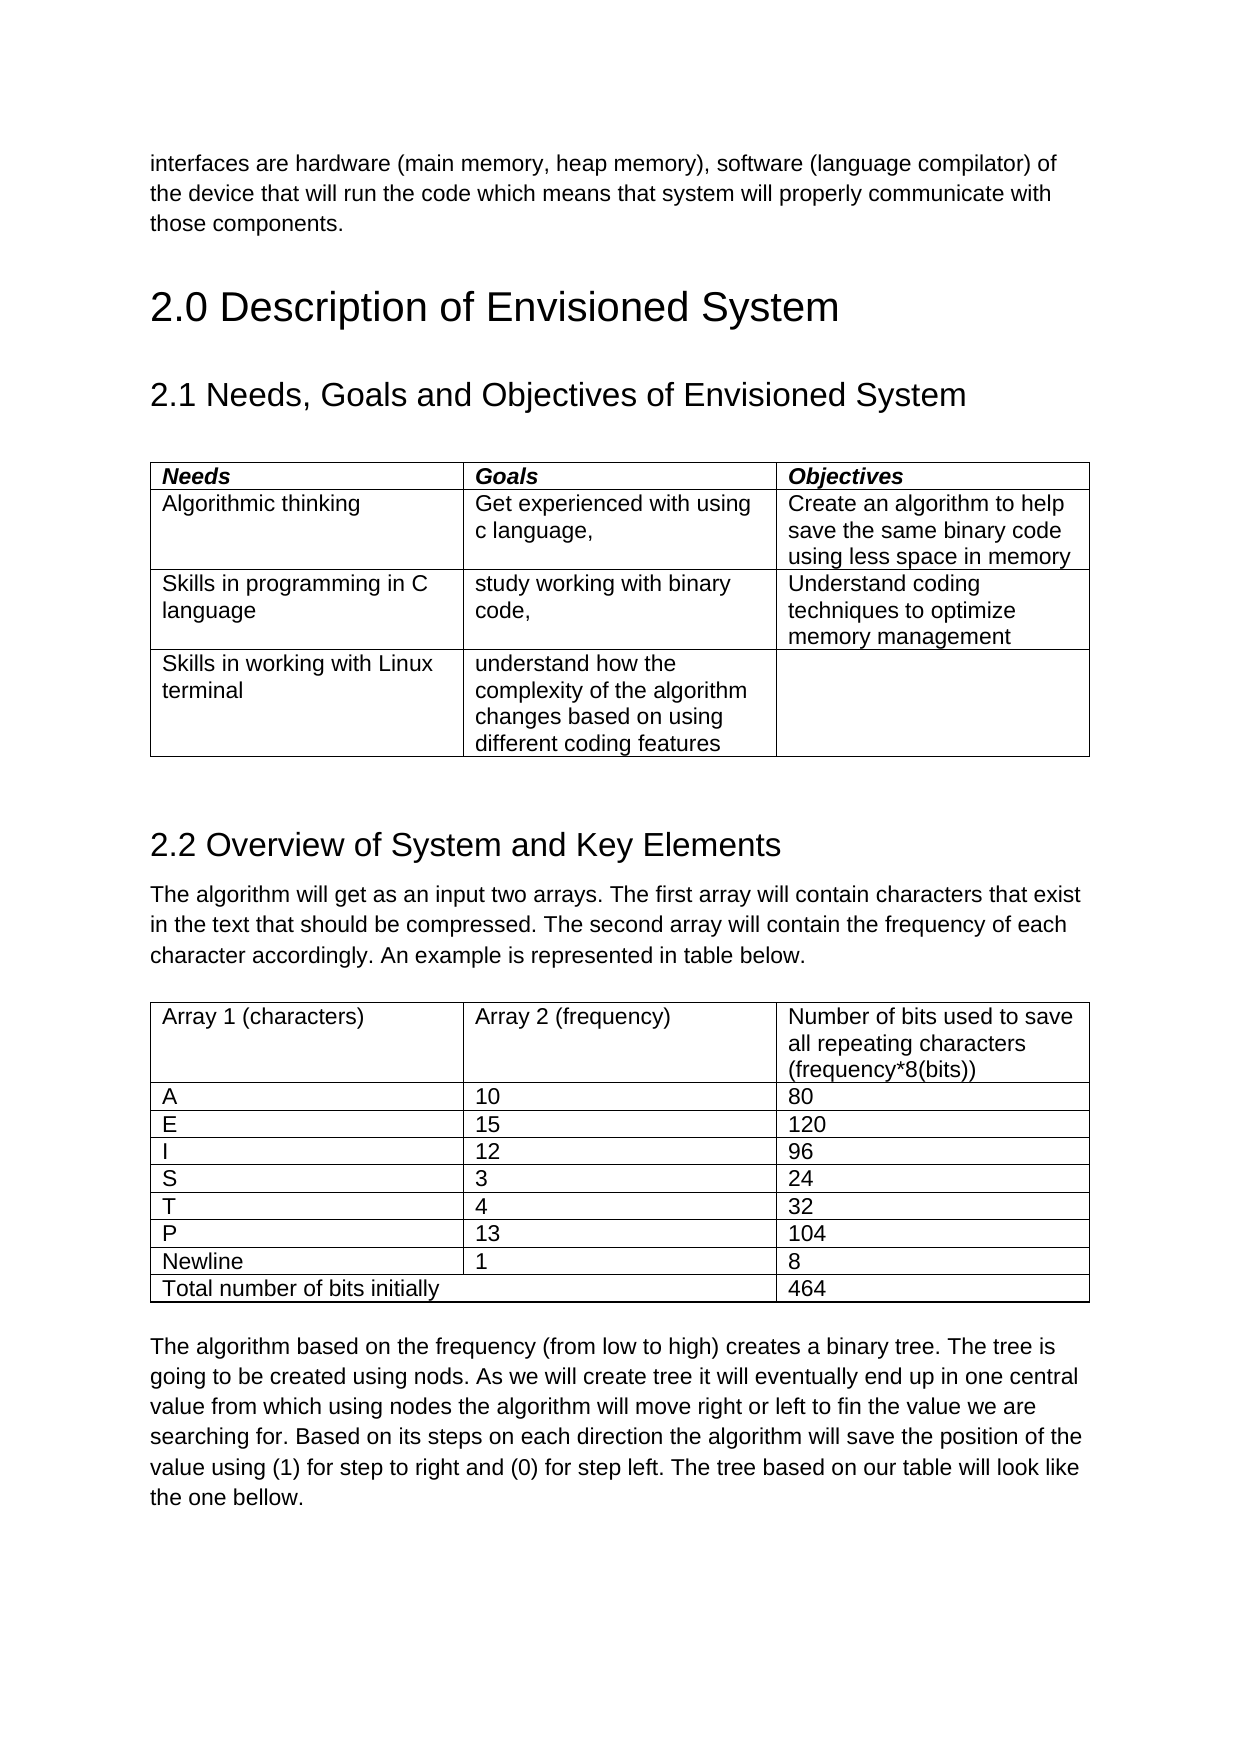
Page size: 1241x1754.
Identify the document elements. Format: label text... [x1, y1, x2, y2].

table_cell Understand coding techniques to optimize memory management [777, 570, 1089, 649]
table_cell understand how the complexity of the algorithm changes based on using different coding features [464, 650, 776, 756]
subtitle 2.1 Needs, Goals and Objectives of Envisioned System [150, 375, 1090, 413]
table_cell Newline [151, 1248, 463, 1274]
table_cell Get experienced with using c language, [464, 490, 776, 569]
subtitle 2.2 Overview of System and Key Elements [150, 824, 1090, 863]
table_cell 12 [464, 1138, 776, 1164]
table_cell [777, 650, 1089, 756]
table_cell 13 [464, 1220, 776, 1247]
table_cell Total number of bits initially [151, 1275, 776, 1301]
table_cell Skills in programming in C language [151, 570, 463, 649]
table_header Objectives [777, 463, 1089, 489]
table_cell 8 [777, 1248, 1089, 1274]
table_cell Algorithmic thinking [151, 490, 463, 569]
table_cell 24 [777, 1165, 1089, 1192]
table_cell 10 [464, 1083, 776, 1109]
table_cell 104 [777, 1220, 1089, 1247]
table_cell I [151, 1138, 463, 1164]
table_cell 80 [777, 1083, 1089, 1109]
table_cell P [151, 1220, 463, 1247]
subtitle 2.0 Description of Envisioned System [150, 282, 1090, 330]
table_cell S [151, 1165, 463, 1192]
table_cell 3 [464, 1165, 776, 1192]
text The algorithm will get as an input two arrays. The first array will contain characters that exist in the text that should be compressed. The second array will contain the frequency of each character accordingly. An example is represented in table below. [150, 881, 1090, 968]
table_cell 4 [464, 1193, 776, 1219]
table_cell 464 [777, 1275, 1089, 1301]
table_header Array 1 (characters) [151, 1003, 463, 1082]
table_header Number of bits used to save all repeating characters (frequency*8(bits)) [777, 1003, 1089, 1082]
table_header Needs [151, 463, 463, 489]
table_cell study working with binary code, [464, 570, 776, 649]
table_cell T [151, 1193, 463, 1219]
table_cell 15 [464, 1111, 776, 1137]
table_header Goals [464, 463, 776, 489]
table_cell Skills in working with Linux terminal [151, 650, 463, 756]
table_cell 32 [777, 1193, 1089, 1219]
table_cell Create an algorithm to help save the same binary code using less space in memory [777, 490, 1089, 569]
table_cell 96 [777, 1138, 1089, 1164]
table_cell E [151, 1111, 463, 1137]
table_cell 1 [464, 1248, 776, 1274]
table_header Array 2 (frequency) [464, 1003, 776, 1082]
table_cell A [151, 1083, 463, 1109]
table_cell 120 [777, 1111, 1089, 1137]
